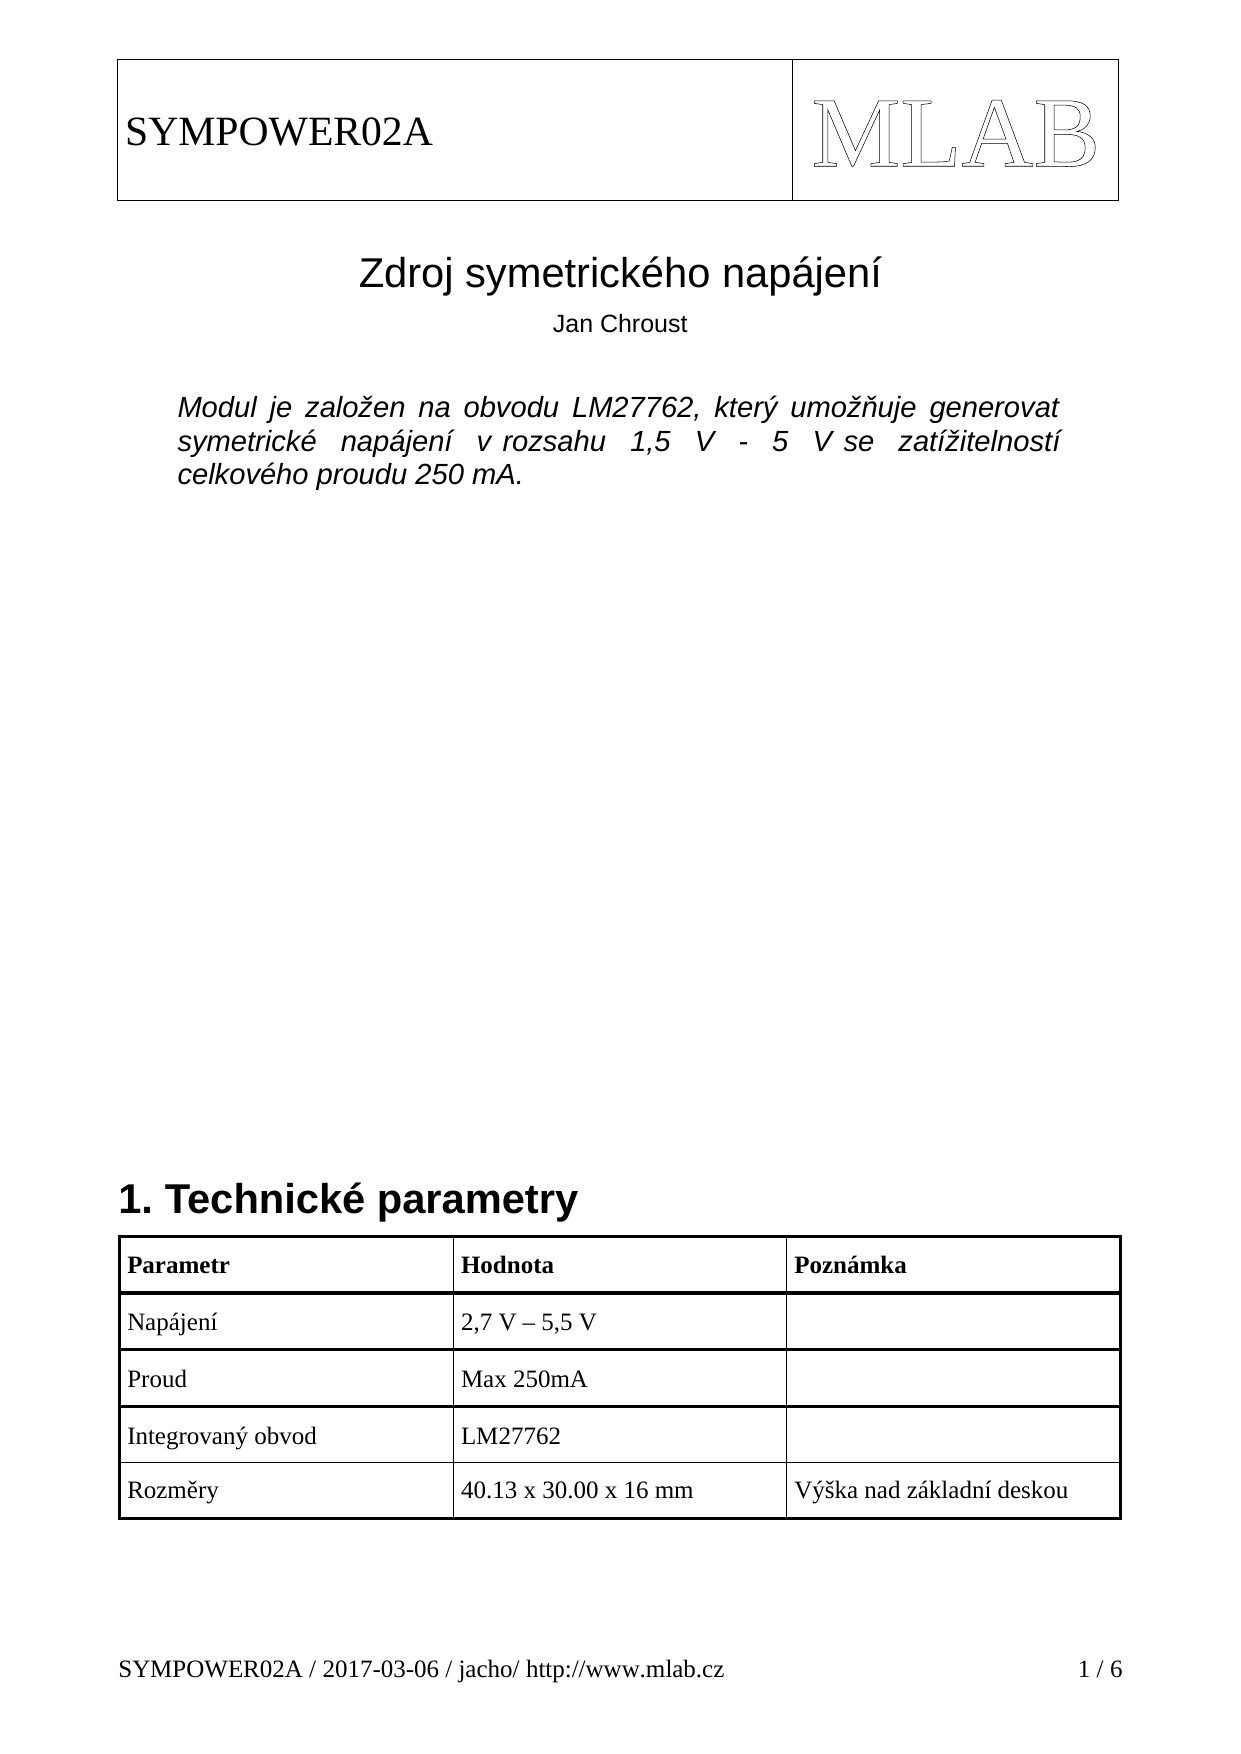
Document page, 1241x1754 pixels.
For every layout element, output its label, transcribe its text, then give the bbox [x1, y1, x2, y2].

text Jan Chroust [118, 309, 1122, 338]
table_cell Proud [121, 1351, 453, 1405]
table_cell [787, 1408, 1119, 1462]
table_cell Integrovaný obvod [121, 1408, 453, 1462]
table_cell LM27762 [454, 1408, 786, 1462]
table_cell Rozměry [121, 1463, 453, 1517]
table_cell Napájení [121, 1295, 453, 1348]
table_cell 2,7 V – 5,5 V [454, 1295, 786, 1348]
table_cell Max 250mA [454, 1351, 786, 1405]
text Zdroj symetrického napájení [118, 249, 1122, 297]
subtitle Modul je založen na obvodu LM27762, který umožňuje generovat symetrické napájení v rozsahu 1,5 V - 5 V se zatížitelností celkového proudu 250 mA. [177, 390, 1063, 491]
table_cell 40.13 x 30.00 x 16 mm [454, 1463, 786, 1517]
table_header Hodnota [454, 1238, 786, 1291]
table_cell [787, 1295, 1119, 1348]
subtitle Technické parametry [118, 1174, 1122, 1222]
table_cell [787, 1351, 1119, 1405]
table_header Parametr [121, 1238, 453, 1291]
table_cell Výška nad základní deskou [787, 1463, 1119, 1517]
table_header Poznámka [787, 1238, 1119, 1291]
